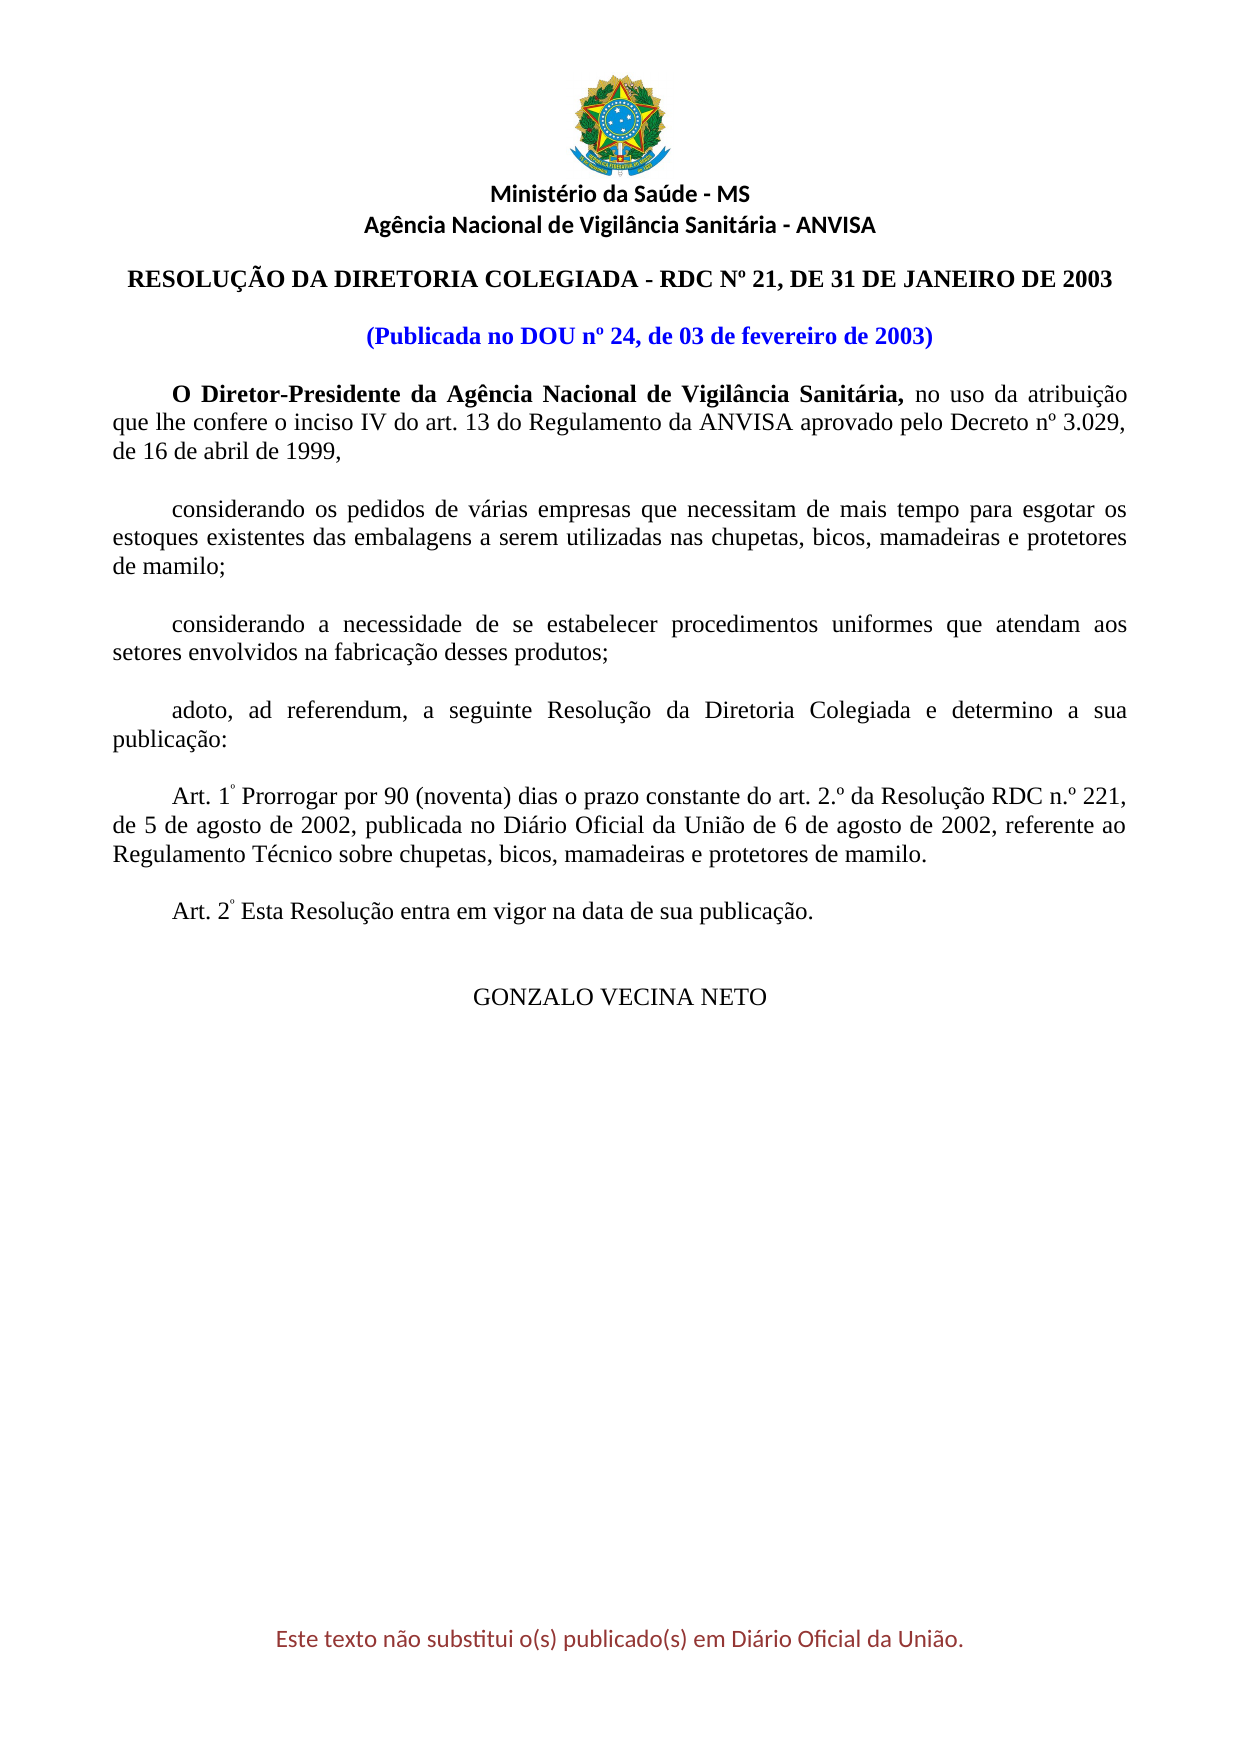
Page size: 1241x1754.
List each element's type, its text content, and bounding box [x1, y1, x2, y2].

text O Diretor-Presidente da Agência Nacional de Vigilância Sanitária, no uso da atribuição que lhe confere o inciso IV do art. 13 do Regulamento da ANVISA aprovado pelo Decreto nº 3.029, de 16 de abril de 1999, [112, 379, 1128, 465]
text Art. 1º Prorrogar por 90 (noventa) dias o prazo constante do art. 2.º da Resolução RDC n.º 221, de 5 de agosto de 2002, publicada no Diário Oficial da União de 6 de agosto de 2002, referente ao Regulamento Técnico sobre chupetas, bicos, mamadeiras e protetores de mamilo. [112, 781, 1128, 867]
text RESOLUÇÃO DA DIRETORIA COLEGIADA - RDC Nº 21, DE 31 DE JANEIRO DE 2003 [112, 264, 1128, 292]
text adoto, ad referendum, a seguinte Resolução da Diretoria Colegiada e determino a sua publicação: [112, 695, 1128, 752]
text considerando a necessidade de se estabelecer procedimentos uniformes que atendam aos setores envolvidos na fabricação desses produtos; [112, 609, 1128, 666]
text (Publicada no DOU nº 24, de 03 de fevereiro de 2003) [112, 321, 1128, 350]
picture [566, 72, 674, 179]
text considerando os pedidos de várias empresas que necessitam de mais tempo para esgotar os estoques existentes das embalagens a serem utilizadas nas chupetas, bicos, mamadeiras e protetores de mamilo; [112, 494, 1128, 580]
text Art. 2º Esta Resolução entra em vigor na data de sua publicação. [112, 896, 1128, 925]
subtitle GONZALO VECINA NETO [112, 982, 1128, 1011]
